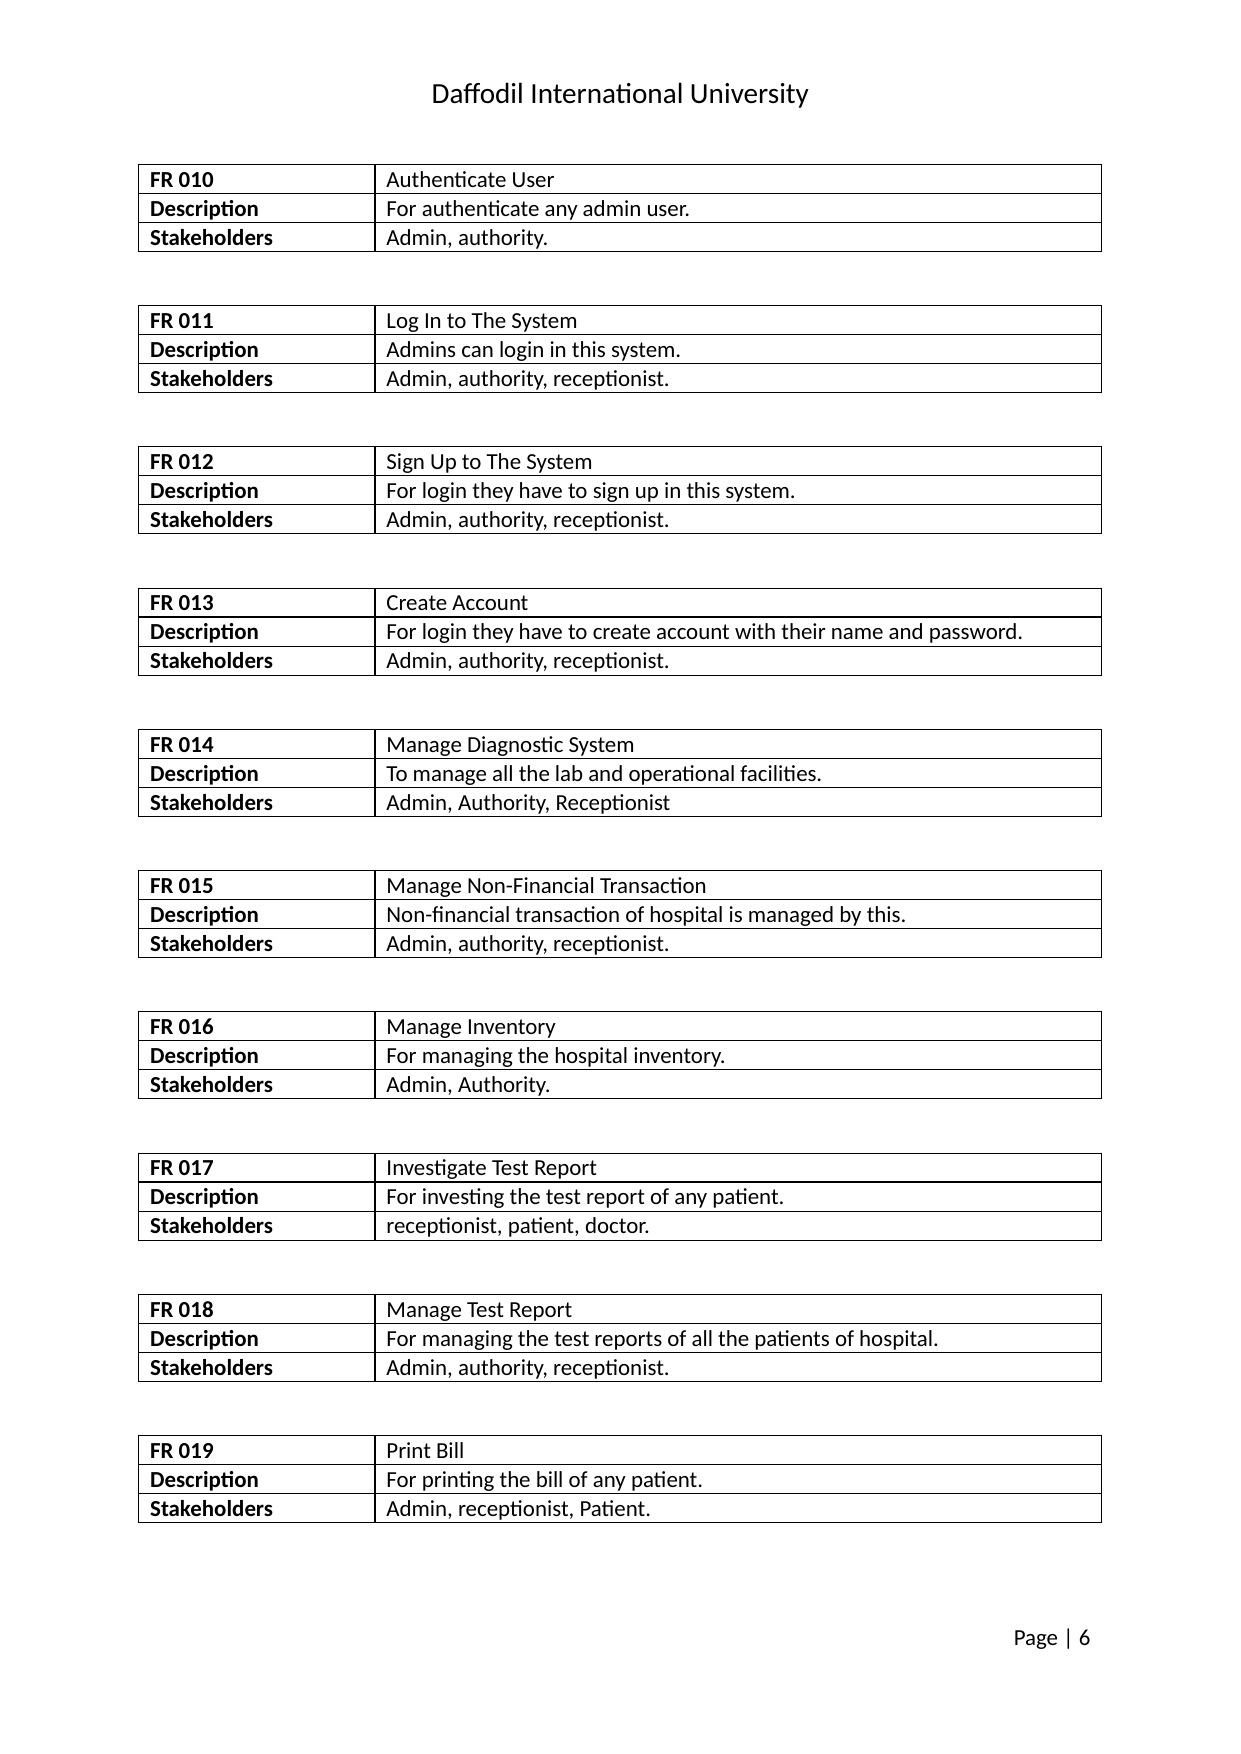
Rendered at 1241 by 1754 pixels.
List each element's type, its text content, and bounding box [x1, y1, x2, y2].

table_cell Description [139, 335, 374, 363]
table_cell For login they have to sign up in this system. [376, 476, 1101, 504]
table_cell Description [139, 194, 374, 222]
table_header Manage Inventory [376, 1012, 1101, 1040]
table_cell Stakeholders [139, 1353, 374, 1381]
table_cell Description [139, 476, 374, 504]
table_header FR 010 [139, 165, 374, 193]
table_cell Admin, Authority. [376, 1070, 1101, 1098]
table_cell Description [139, 1324, 374, 1352]
table_cell Stakeholders [139, 1494, 374, 1522]
table_header FR 017 [139, 1154, 374, 1181]
table_cell Stakeholders [139, 647, 374, 674]
table_header FR 019 [139, 1436, 374, 1464]
table_header Investigate Test Report [376, 1154, 1101, 1181]
table_header FR 014 [139, 730, 374, 758]
table_cell Admin, authority, receptionist. [376, 647, 1101, 674]
table_header Manage Non-Financial Transaction [376, 871, 1101, 899]
table_cell Stakeholders [139, 505, 374, 533]
table_cell Description [139, 759, 374, 787]
table_cell Stakeholders [139, 929, 374, 957]
table_cell Admin, Authority, Receptionist [376, 788, 1101, 816]
table_cell Admin, authority, receptionist. [376, 364, 1101, 392]
table_cell For printing the bill of any patient. [376, 1465, 1101, 1493]
table_header FR 011 [139, 306, 374, 334]
table_header Print Bill [376, 1436, 1101, 1464]
table_cell For managing the test reports of all the patients of hospital. [376, 1324, 1101, 1352]
table_header FR 012 [139, 447, 374, 475]
table_header Create Account [376, 589, 1101, 616]
table_cell Description [139, 1041, 374, 1069]
table_header FR 018 [139, 1295, 374, 1323]
table_cell For login they have to create account with their name and password. [376, 618, 1101, 646]
table_header FR 013 [139, 589, 374, 616]
table_cell Stakeholders [139, 788, 374, 816]
table_cell Admin, authority. [376, 223, 1101, 251]
table_cell Stakeholders [139, 1212, 374, 1239]
table_header FR 015 [139, 871, 374, 899]
table_cell Admins can login in this system. [376, 335, 1101, 363]
table_cell Stakeholders [139, 1070, 374, 1098]
table_cell Admin, receptionist, Patient. [376, 1494, 1101, 1522]
table_cell For managing the hospital inventory. [376, 1041, 1101, 1069]
table_cell For investing the test report of any patient. [376, 1183, 1101, 1211]
table_cell Non-financial transaction of hospital is managed by this. [376, 900, 1101, 928]
table_cell For authenticate any admin user. [376, 194, 1101, 222]
table_cell Stakeholders [139, 364, 374, 392]
table_cell Description [139, 618, 374, 646]
table_cell receptionist, patient, doctor. [376, 1212, 1101, 1239]
table_cell Admin, authority, receptionist. [376, 1353, 1101, 1381]
table_header Manage Diagnostic System [376, 730, 1101, 758]
table_header Authenticate User [376, 165, 1101, 193]
table_cell To manage all the lab and operational facilities. [376, 759, 1101, 787]
table_header Sign Up to The System [376, 447, 1101, 475]
table_header FR 016 [139, 1012, 374, 1040]
table_cell Description [139, 1183, 374, 1211]
table_header Manage Test Report [376, 1295, 1101, 1323]
table_cell Admin, authority, receptionist. [376, 929, 1101, 957]
table_header Log In to The System [376, 306, 1101, 334]
table_cell Description [139, 900, 374, 928]
table_cell Admin, authority, receptionist. [376, 505, 1101, 533]
table_cell Description [139, 1465, 374, 1493]
table_cell Stakeholders [139, 223, 374, 251]
